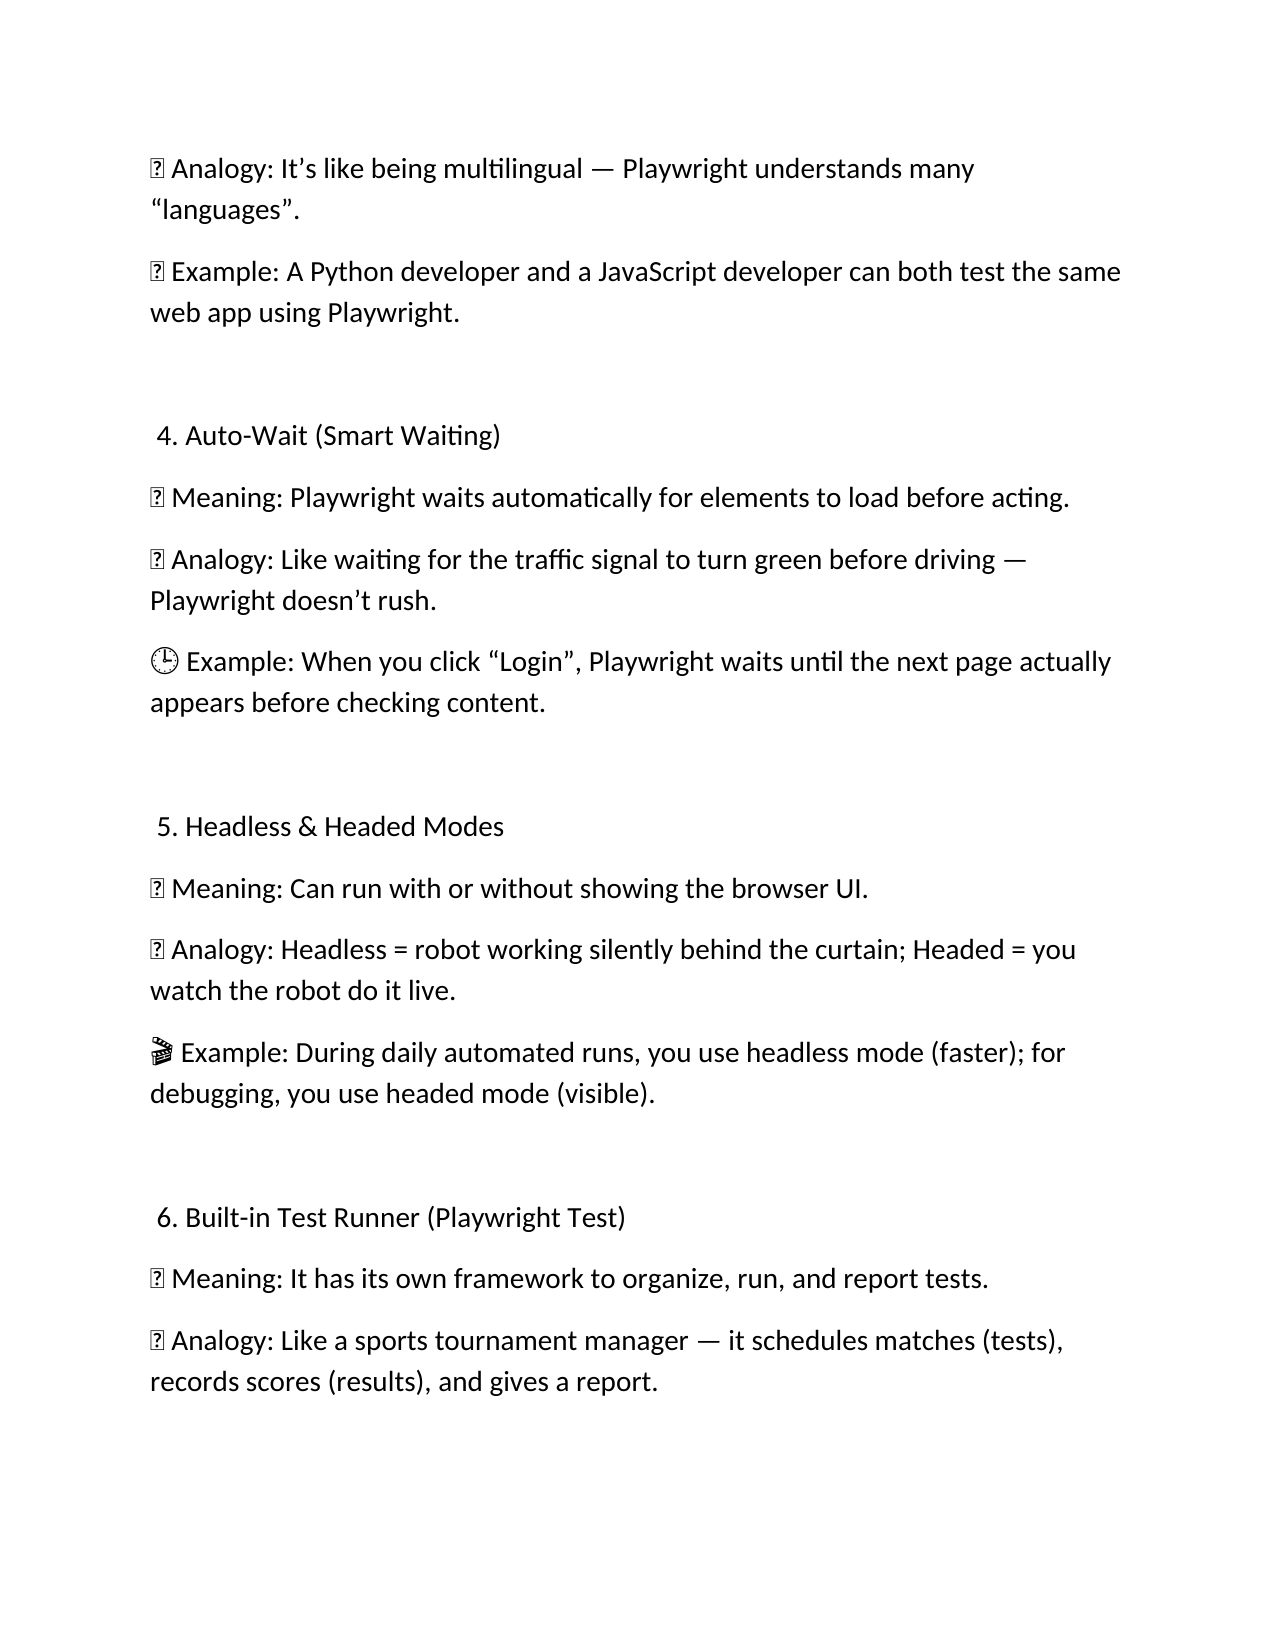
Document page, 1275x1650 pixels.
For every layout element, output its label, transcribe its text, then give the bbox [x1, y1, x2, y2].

text ✅ Meaning: Can run with or without showing the browser UI. [150, 870, 1125, 905]
text 💡 Example: A Python developer and a JavaScript developer can both test the same web app using Playwright. [150, 253, 1125, 329]
text 5. Headless & Headed Modes [150, 808, 1125, 843]
text ✅ Meaning: It has its own framework to organize, run, and report tests. [150, 1260, 1125, 1296]
text 6. Built-in Test Runner (Playwright Test) [150, 1199, 1125, 1234]
text 🕒 Example: When you click “Login”, Playwright waits until the next page actually appears before checking content. [150, 643, 1125, 720]
text ✅ Meaning: Playwright waits automatically for elements to load before acting. [150, 479, 1125, 514]
text 🧠 Analogy: Like a sports tournament manager — it schedules matches (tests), records scores (results), and gives a report. [150, 1322, 1125, 1399]
text 🎬 Example: During daily automated runs, you use headless mode (faster); for debugging, you use headed mode (visible). [150, 1034, 1125, 1111]
text 🧠 Analogy: It’s like being multilingual — Playwright understands many “languages”. [150, 150, 1125, 227]
text 🧠 Analogy: Headless = robot working silently behind the curtain; Headed = you watch the robot do it live. [150, 931, 1125, 1008]
text 🧠 Analogy: Like waiting for the traffic signal to turn green before driving — Playwright doesn’t rush. [150, 541, 1125, 617]
text 4. Auto-Wait (Smart Waiting) [150, 417, 1125, 453]
